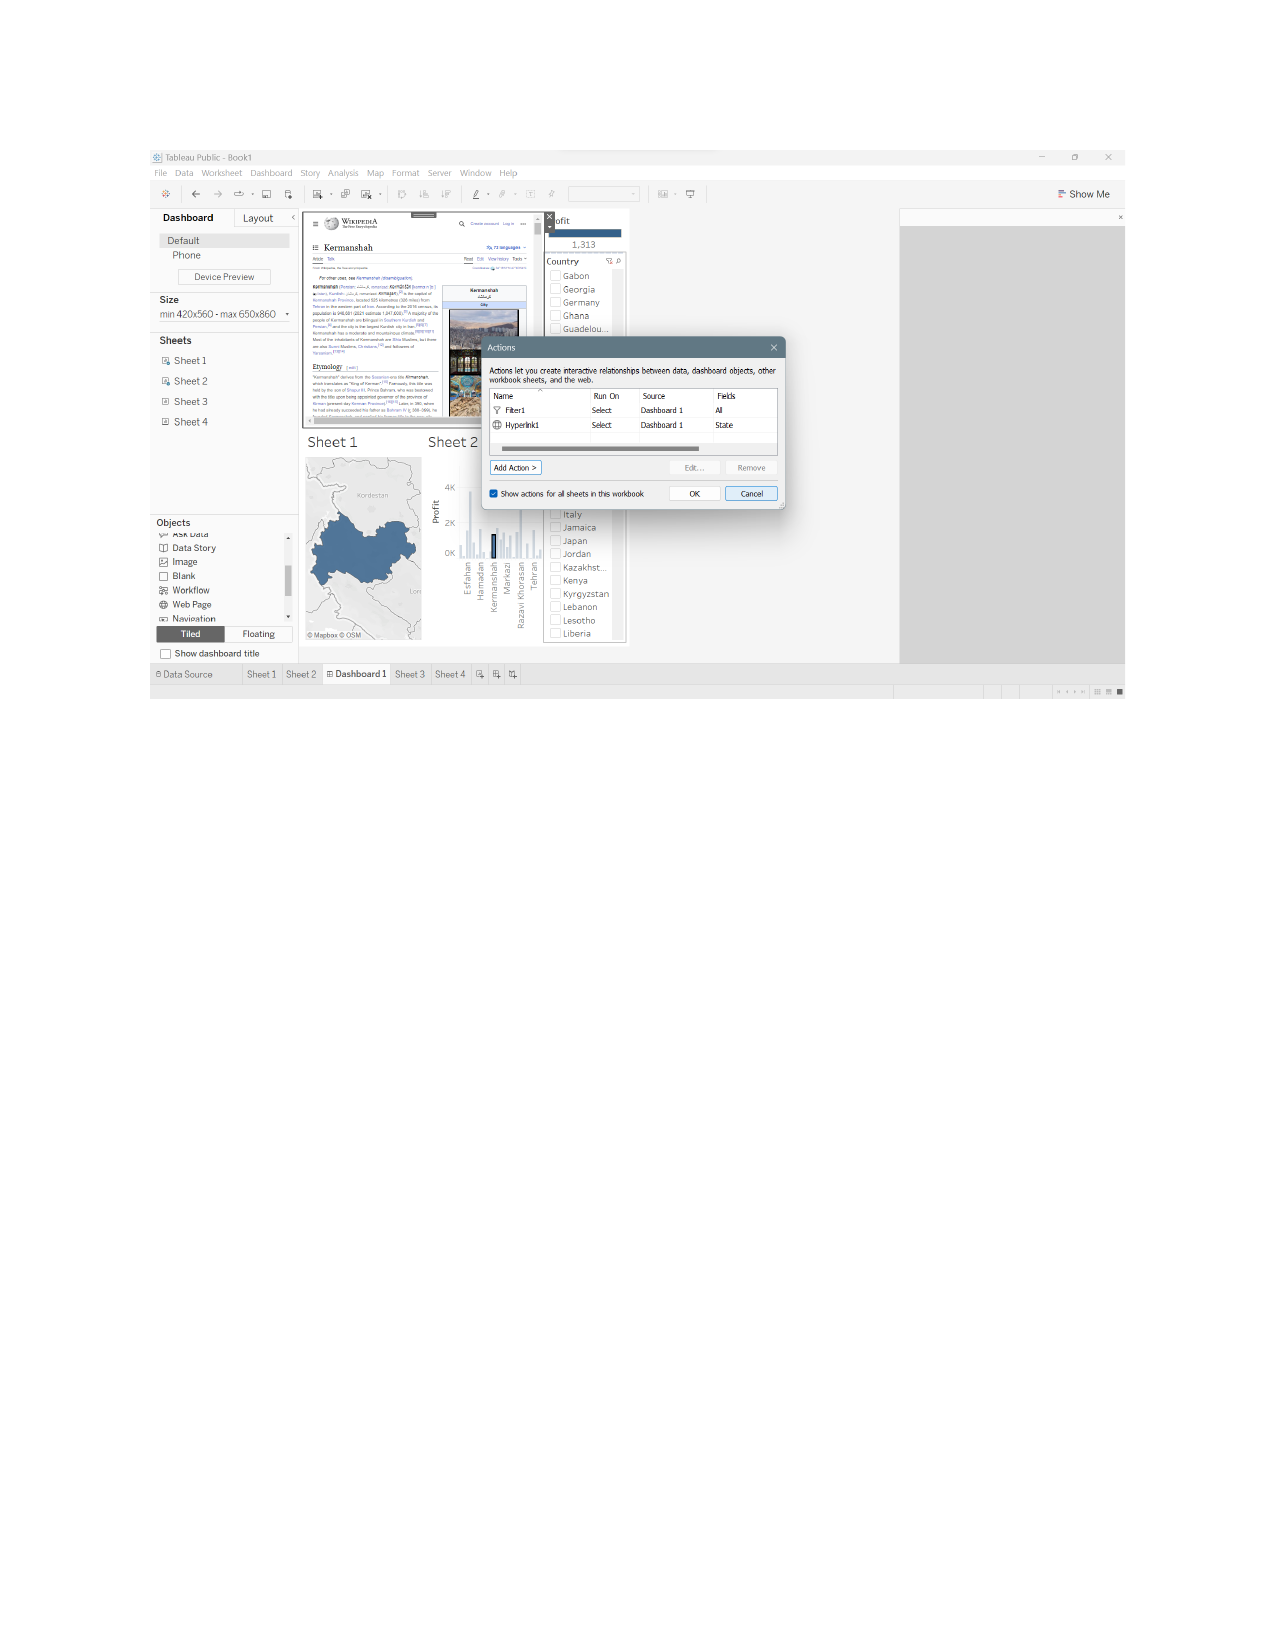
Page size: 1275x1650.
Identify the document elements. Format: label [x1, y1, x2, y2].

picture [150, 150, 1125, 699]
